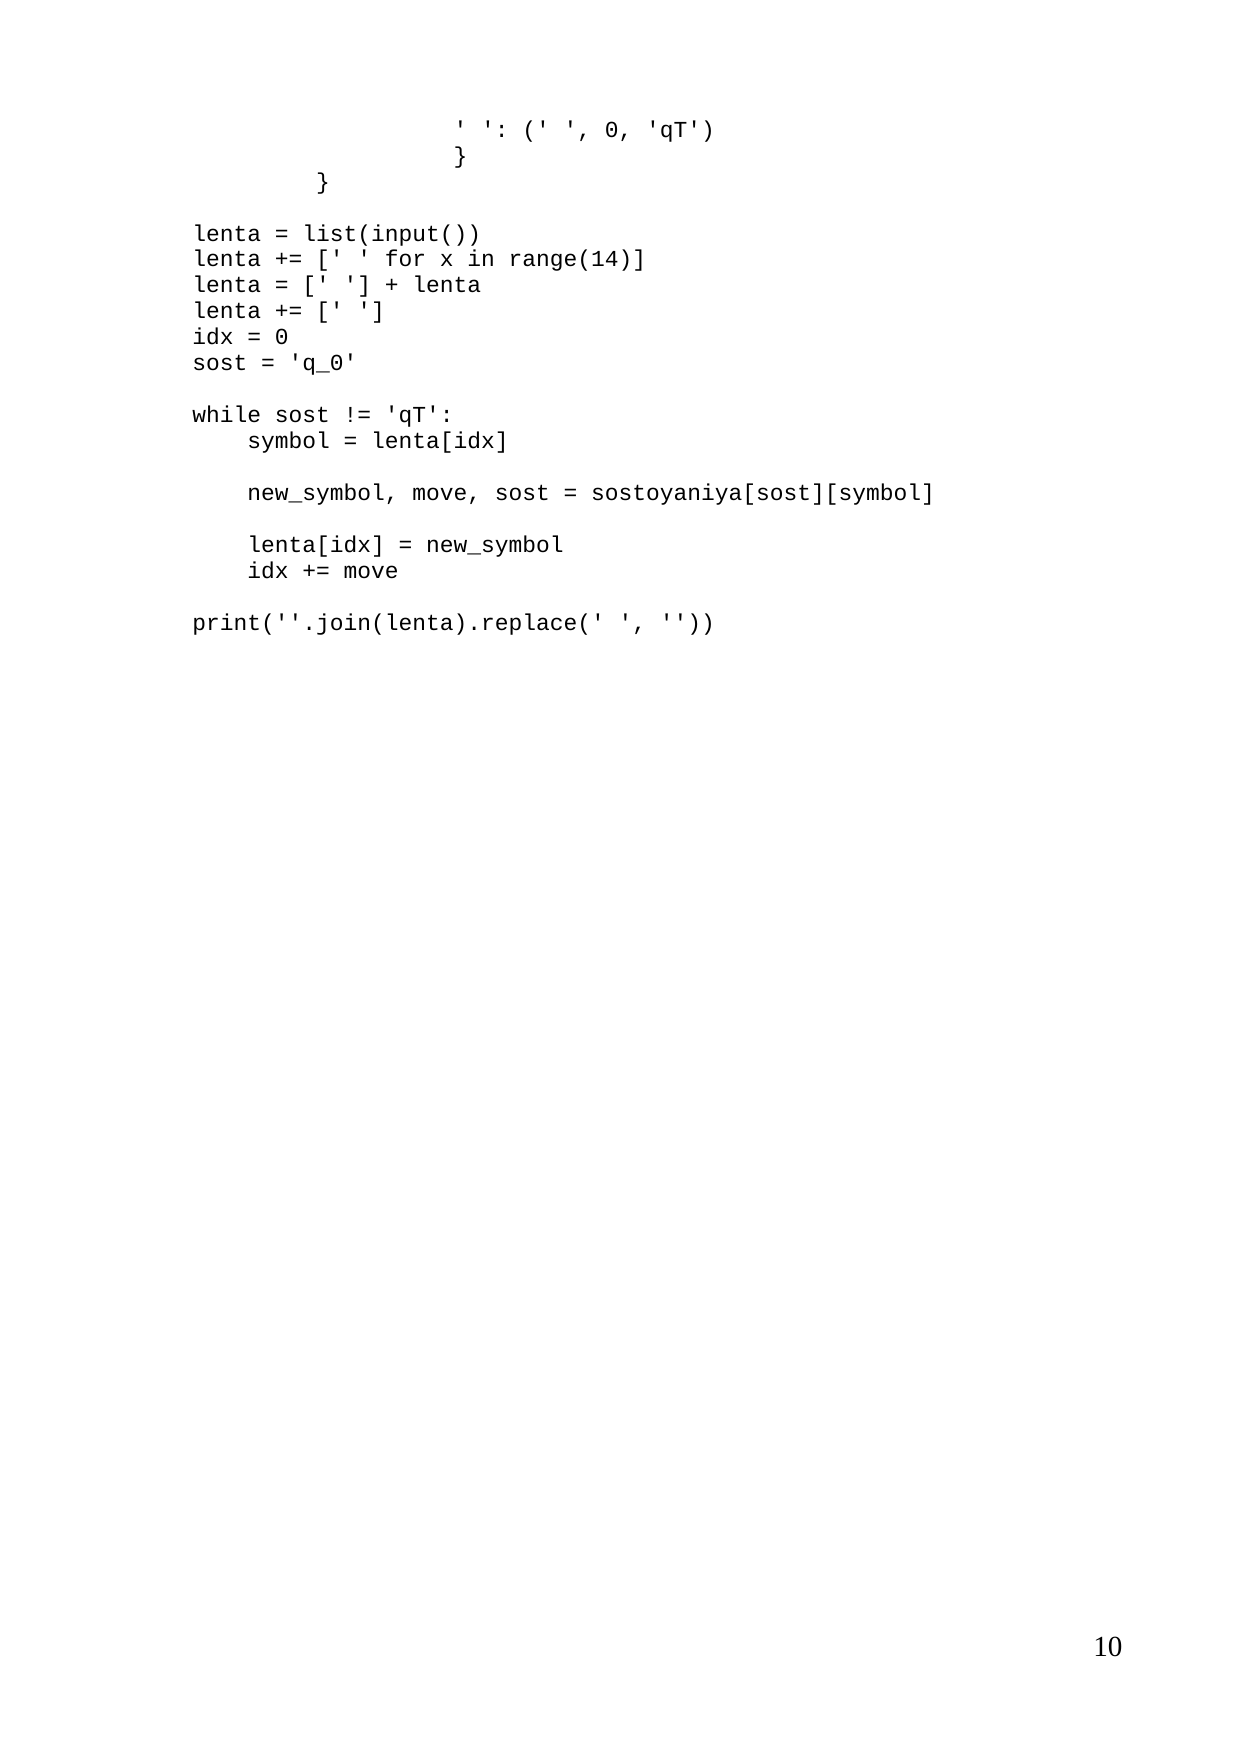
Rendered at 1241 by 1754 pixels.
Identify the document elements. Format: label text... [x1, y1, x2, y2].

text symbol = lenta[idx] [118, 429, 1122, 455]
text sost = 'q_0' [118, 352, 1122, 377]
text ' ': (' ', 0, 'qT') [118, 118, 1122, 144]
text lenta = [' '] + lenta [118, 274, 1122, 300]
text lenta[idx] = new_symbol [118, 533, 1122, 559]
text print(''.join(lenta).replace(' ', '')) [118, 611, 1122, 637]
text lenta += [' ' for x in range(14)] [118, 248, 1122, 274]
text lenta += [' '] [118, 300, 1122, 326]
text idx = 0 [118, 326, 1122, 352]
text lenta = list(input()) [118, 222, 1122, 248]
text while sost != 'qT': [118, 403, 1122, 429]
text new_symbol, move, sost = sostoyaniya[sost][symbol] [118, 481, 1122, 507]
text idx += move [118, 559, 1122, 585]
text } [118, 170, 1122, 196]
text } [118, 144, 1122, 170]
